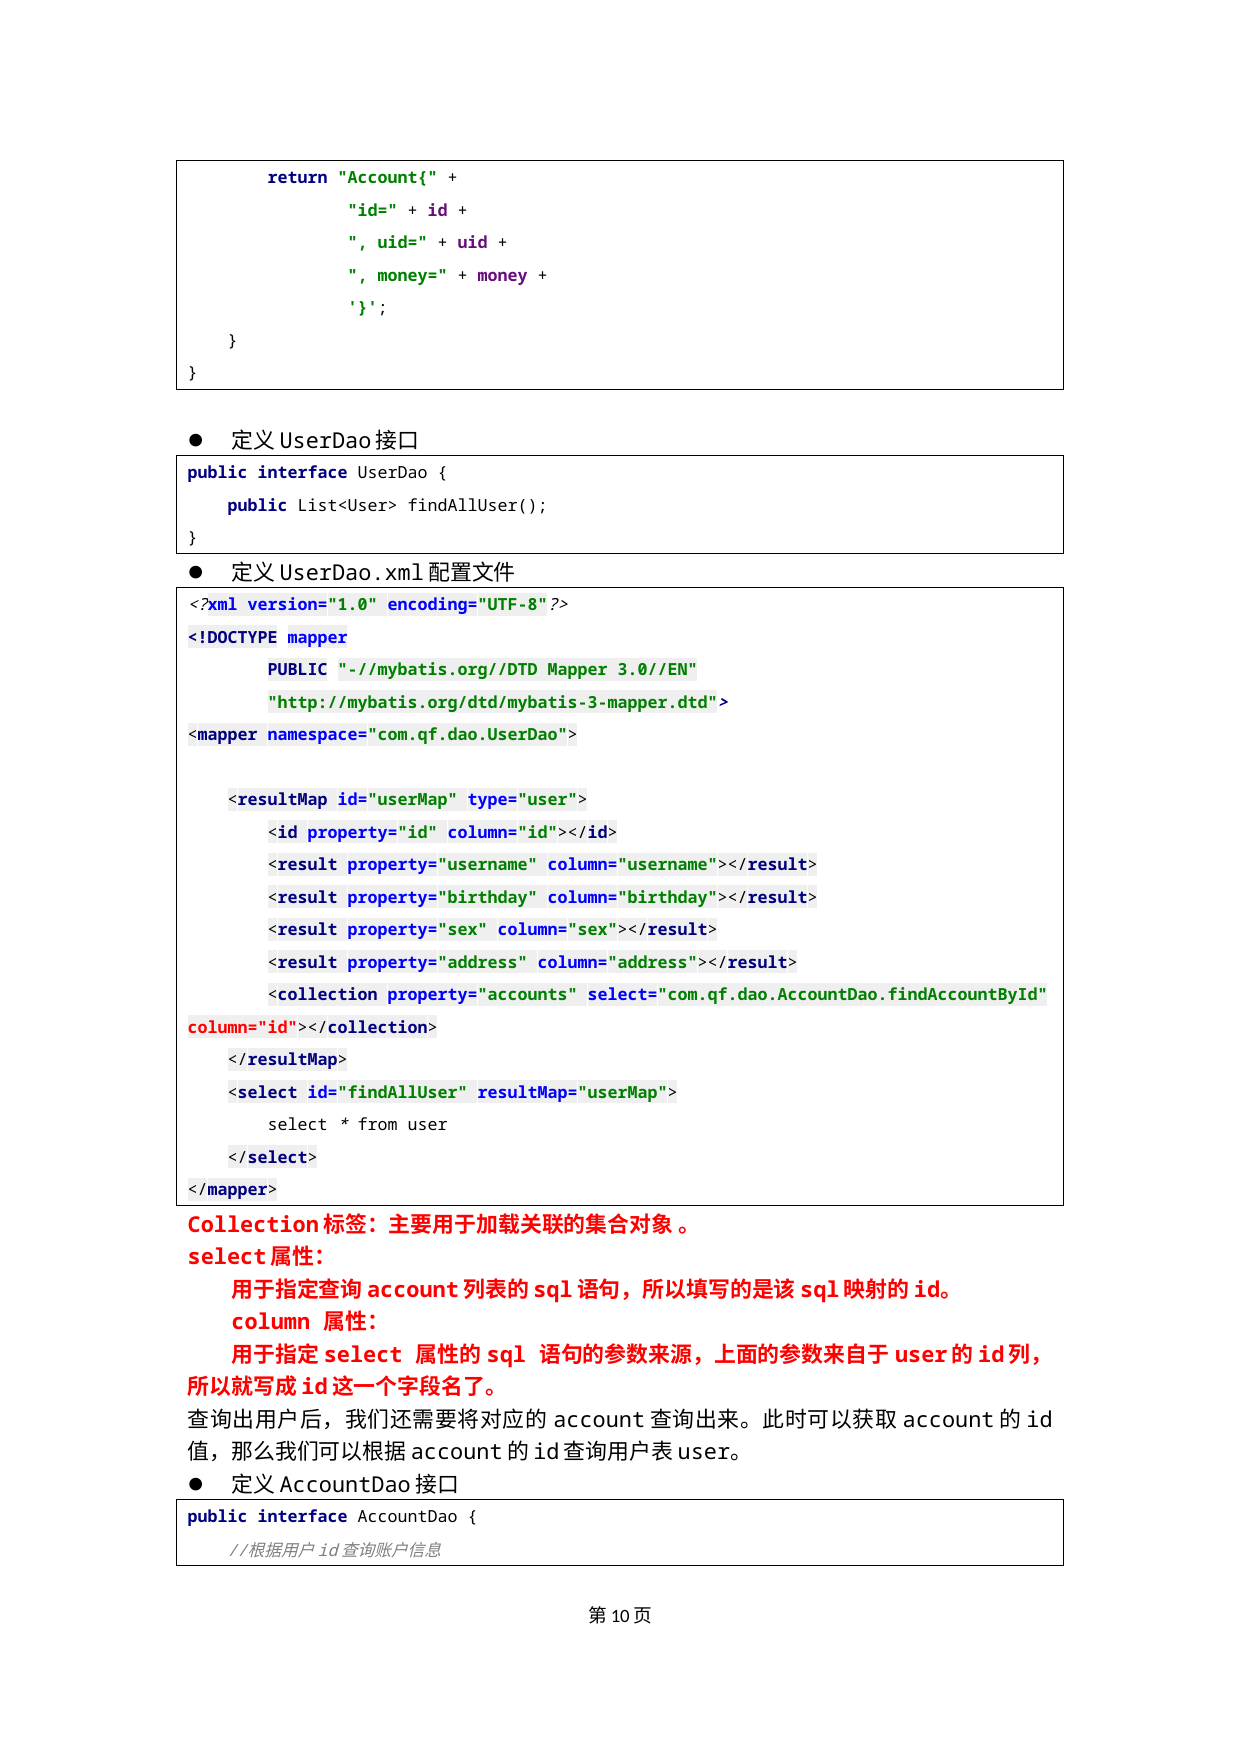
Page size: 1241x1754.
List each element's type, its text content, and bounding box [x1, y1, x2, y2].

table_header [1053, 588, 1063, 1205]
list 定义UserDao接口 [187, 422, 1053, 455]
text 用于指定select 属性的 sql 语句的参数来源，上面的参数来自于user的id列，所以就写成id这一个字段名了。 [187, 1336, 1053, 1401]
text Collection标签：主要用于加载关联的集合对象 。 [187, 1206, 1053, 1239]
text select属性： [187, 1239, 1053, 1271]
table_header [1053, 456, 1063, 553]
list 定义AccountDao接口 [187, 1466, 1053, 1499]
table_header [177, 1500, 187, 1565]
text 查询出用户后，我们还需要将对应的account查询出来。此时可以获取account的id值，那么我们可以根据account的id查询用户表user。 [187, 1401, 1053, 1466]
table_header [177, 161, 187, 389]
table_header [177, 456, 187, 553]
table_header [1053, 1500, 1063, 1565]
text 用于指定查询account列表的sql语句，所以填写的是该sql映射的id。 [187, 1271, 1053, 1304]
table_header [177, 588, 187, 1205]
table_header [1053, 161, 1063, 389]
list 定义UserDao.xml配置文件 [187, 554, 1053, 587]
text column 属性： [187, 1304, 1053, 1336]
